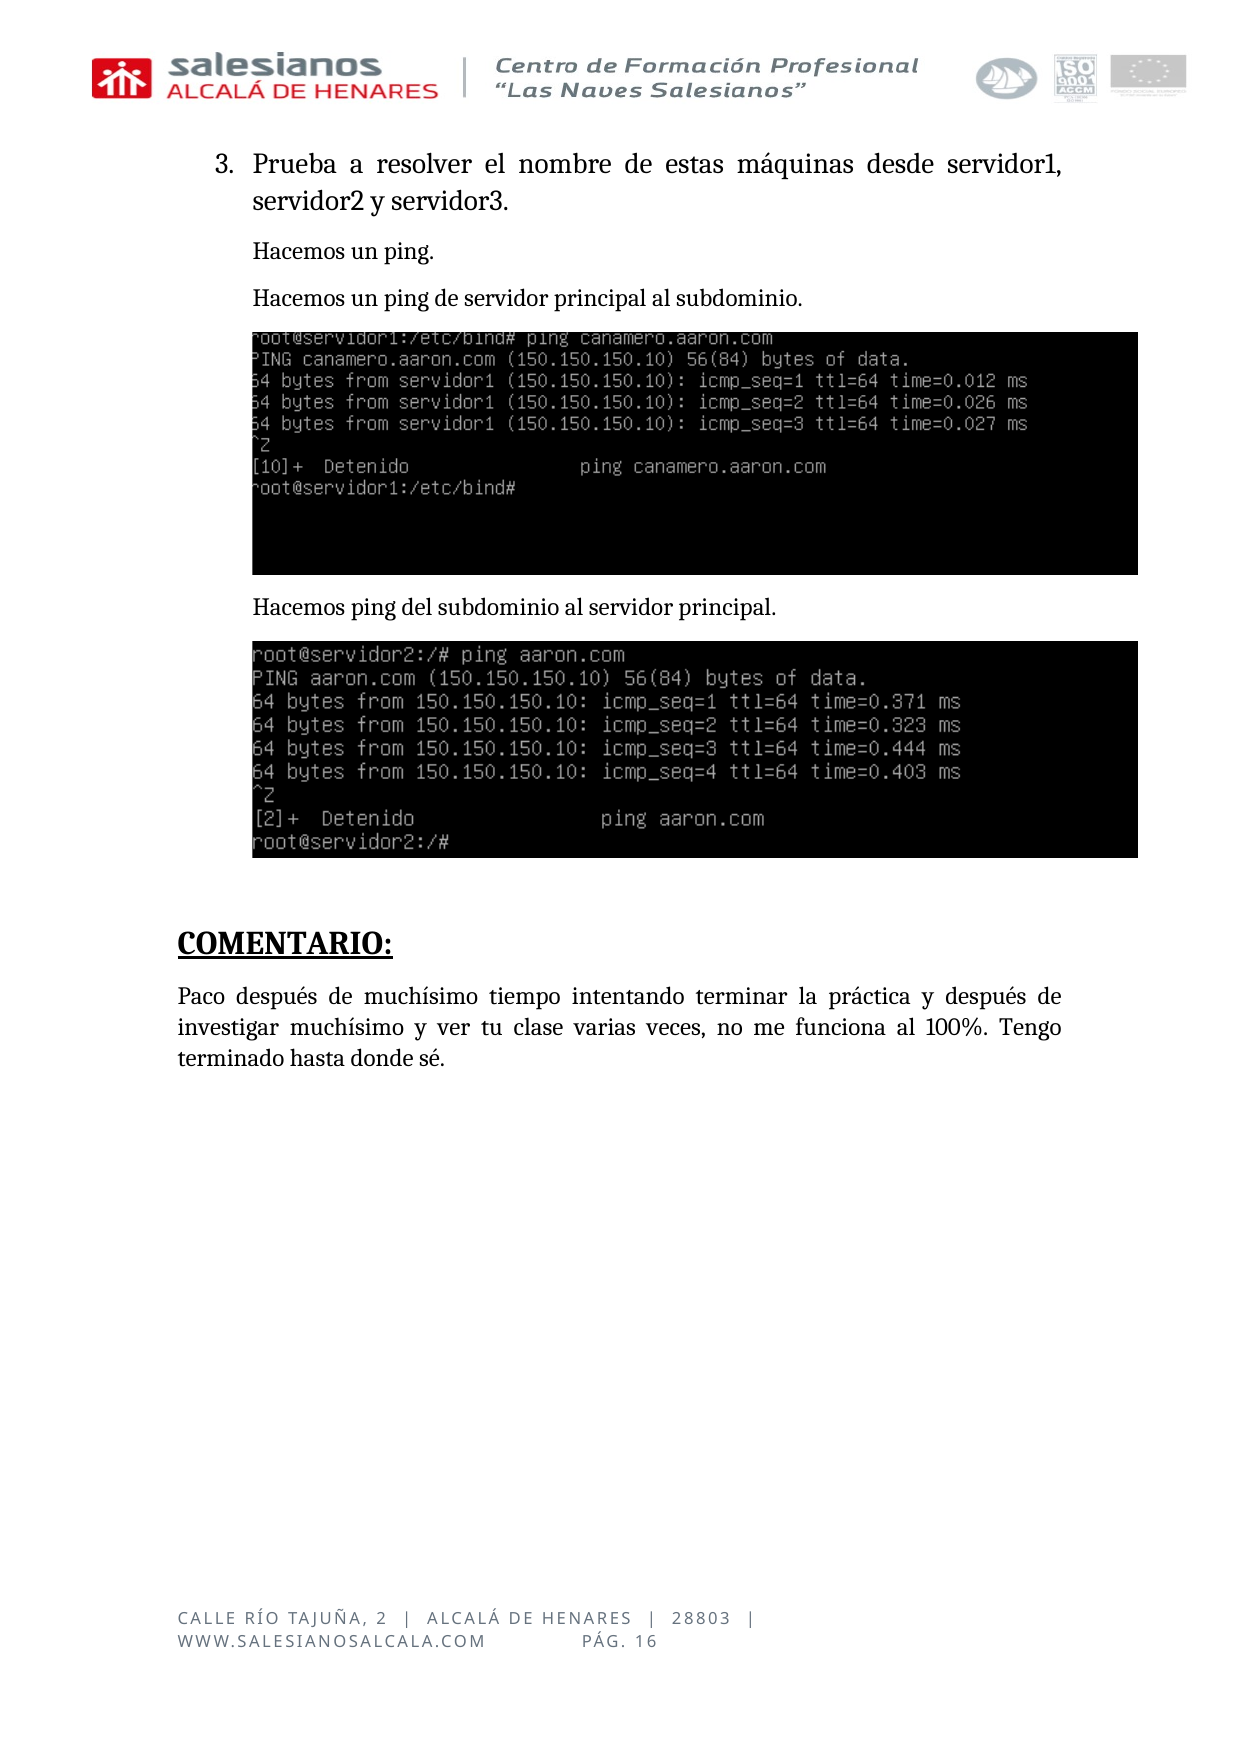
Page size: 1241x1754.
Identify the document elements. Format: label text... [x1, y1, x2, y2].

text Paco después de muchísimo tiempo intentando terminar la práctica y después de investigar muchísimo y ver tu clase varias veces, no me funciona al 100%. Tengo terminado hasta donde sé. [177, 982, 1063, 1073]
picture [252, 332, 1138, 575]
list Prueba a resolver el nombre de estas máquinas desde servidor1, servidor2 y servidor3. [215, 148, 1063, 217]
picture [252, 641, 1138, 858]
text COMENTARIO: [177, 924, 1063, 962]
text Hacemos ping del subdominio al servidor principal. [252, 593, 1063, 622]
list Hacemos un ping. [252, 237, 1063, 265]
text Hacemos un ping de servidor principal al subdominio. [252, 284, 1063, 313]
